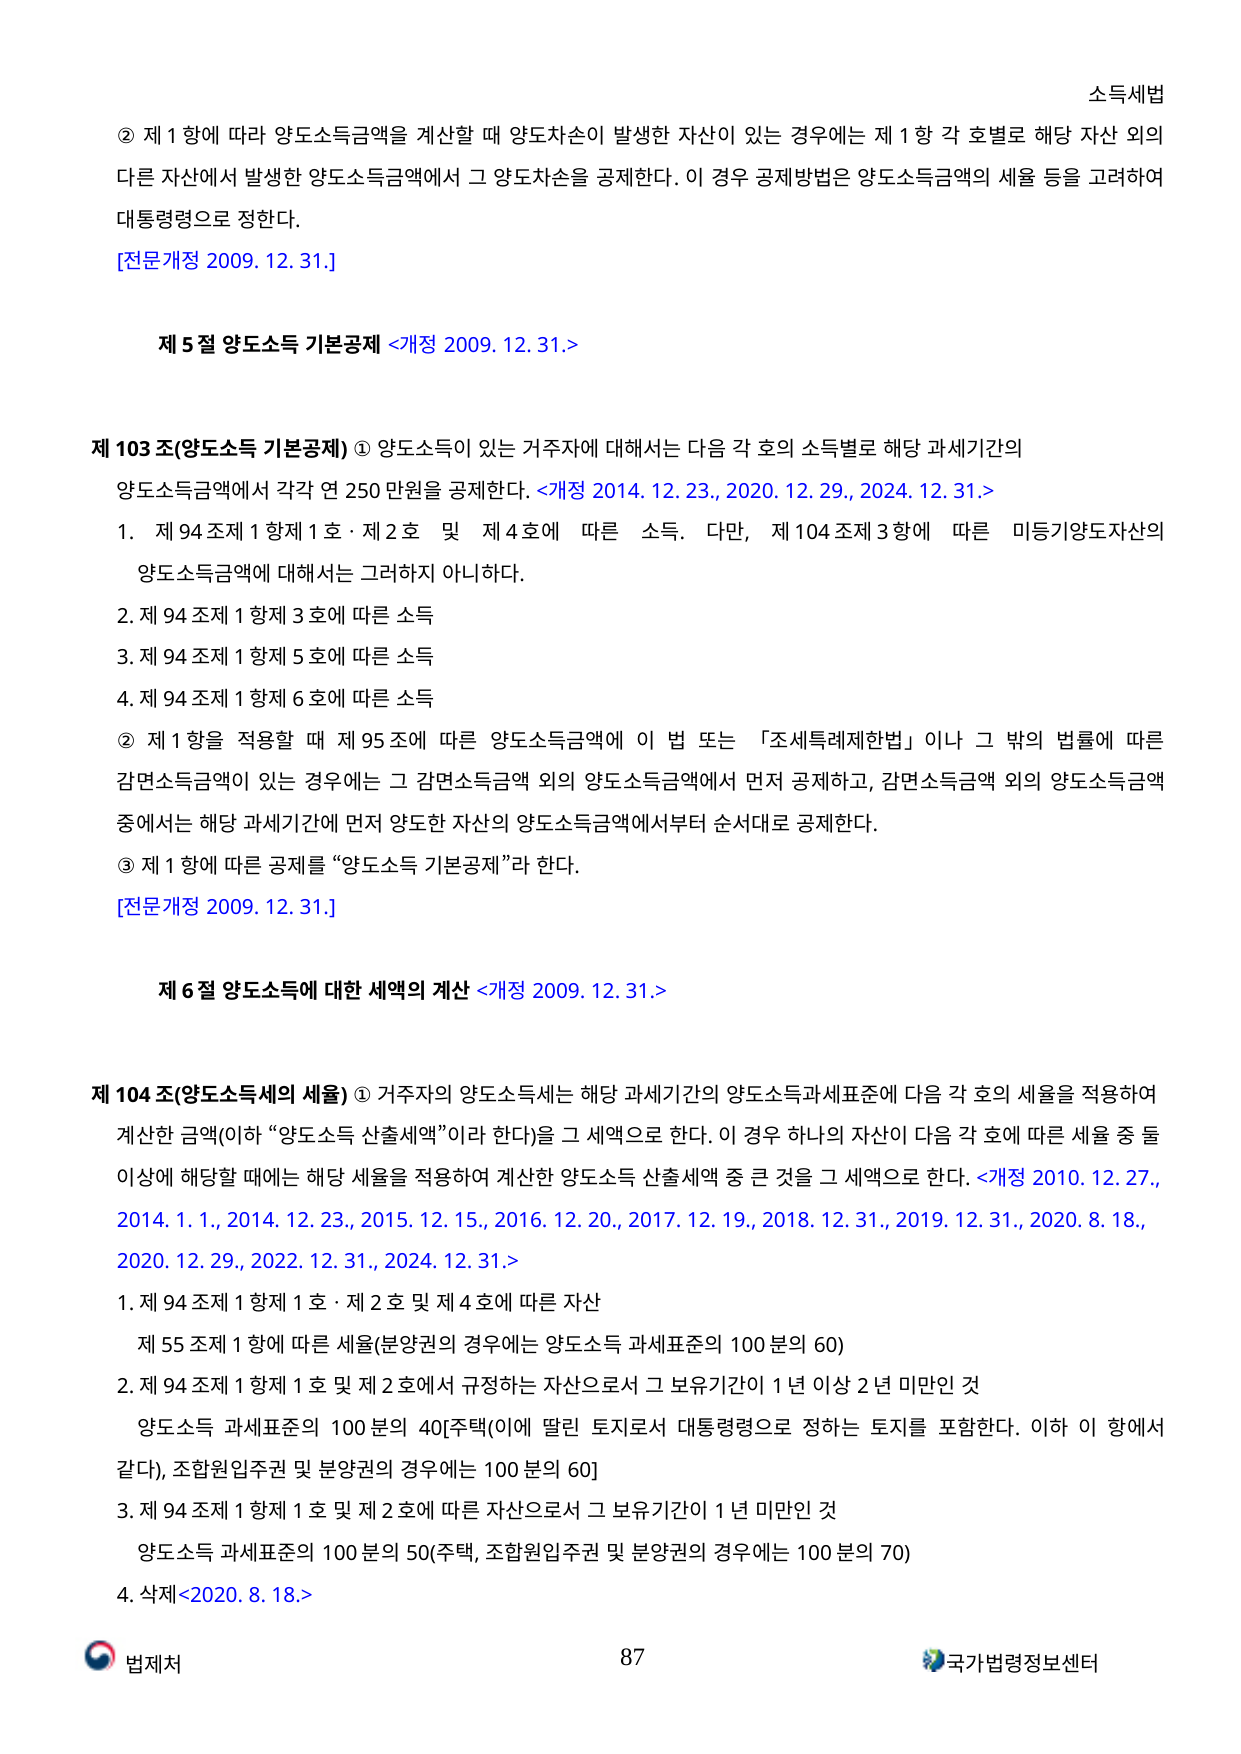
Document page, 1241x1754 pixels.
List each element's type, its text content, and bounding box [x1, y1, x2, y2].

text 4. 제94조제1항제6호에 따른 소득 [117, 671, 1165, 712]
text 제103조(양도소득 기본공제) ① 양도소득이 있는 거주자에 대해서는 다음 각 호의 소득별로 해당 과세기간의 양도소득금액에서 각각 연 250만원을 공제한다. <개정 2014. 12. 23., 2020. 12. 29., 2024. 12. 31.> [92, 421, 1165, 504]
text 양도소득 과세표준의 100분의 50(주택, 조합원입주권 및 분양권의 경우에는 100분의 70) [117, 1525, 1165, 1567]
text 4. 삭제<2020. 8. 18.> [117, 1567, 1165, 1608]
text 1. 제94조제1항제1호ㆍ제2호 및 제4호에 따른 자산 [117, 1275, 1165, 1317]
text [전문개정 2009. 12. 31.] [117, 233, 1165, 275]
text 제5절 양도소득 기본공제 <개정 2009. 12. 31.> [158, 317, 1165, 358]
text 2. 제94조제1항제1호 및 제2호에서 규정하는 자산으로서 그 보유기간이 1년 이상 2년 미만인 것 [117, 1358, 1165, 1400]
text 1. 제94조제1항제1호ㆍ제2호 및 제4호에 따른 소득. 다만, 제104조제3항에 따른 미등기양도자산의 양도소득금액에 대해서는 그러하지 아니하다. [117, 504, 1165, 587]
text 양도소득 과세표준의 100분의 40[주택(이에 딸린 토지로서 대통령령으로 정하는 토지를 포함한다. 이하 이 항에서 같다), 조합원입주권 및 분양권의 경우에는 100분의 60] [117, 1400, 1165, 1483]
text 제104조(양도소득세의 세율) ① 거주자의 양도소득세는 해당 과세기간의 양도소득과세표준에 다음 각 호의 세율을 적용하여 계산한 금액(이하 “양도소득 산출세액”이라 한다)을 그 세액으로 한다. 이 경우 하나의 자산이 다음 각 호에 따른 세율 중 둘 이상에 해당할 때에는 해당 세율을 적용하여 계산한 양도소득 산출세액 중 큰 것을 그 세액으로 한다. <개정 2010. 12. 27., 2014. 1. 1., 2014. 12. 23., 2015. 12. 15., 2016. 12. 20., 2017. 12. 19., 2018. 12. 31., 2019. 12. 31., 2020. 8. 18., 2020. 12. 29., 2022. 12. 31., 2024. 12. 31.> [92, 1067, 1165, 1275]
text ② 제1항을 적용할 때 제95조에 따른 양도소득금액에 이 법 또는 「조세특례제한법」이나 그 밖의 법률에 따른 감면소득금액이 있는 경우에는 그 감면소득금액 외의 양도소득금액에서 먼저 공제하고, 감면소득금액 외의 양도소득금액 중에서는 해당 과세기간에 먼저 양도한 자산의 양도소득금액에서부터 순서대로 공제한다. [117, 712, 1165, 837]
text ② 제1항에 따라 양도소득금액을 계산할 때 양도차손이 발생한 자산이 있는 경우에는 제1항 각 호별로 해당 자산 외의 다른 자산에서 발생한 양도소득금액에서 그 양도차손을 공제한다. 이 경우 공제방법은 양도소득금액의 세율 등을 고려하여 대통령령으로 정한다. [117, 108, 1165, 233]
text 2. 제94조제1항제3호에 따른 소득 [117, 587, 1165, 629]
text 제55조제1항에 따른 세율(분양권의 경우에는 양도소득 과세표준의 100분의 60) [117, 1317, 1165, 1358]
text [전문개정 2009. 12. 31.] [117, 879, 1165, 921]
text 3. 제94조제1항제1호 및 제2호에 따른 자산으로서 그 보유기간이 1년 미만인 것 [117, 1483, 1165, 1525]
picture [892, 1637, 947, 1672]
picture [75, 1637, 126, 1673]
text 제6절 양도소득에 대한 세액의 계산 <개정 2009. 12. 31.> [158, 962, 1165, 1004]
text 3. 제94조제1항제5호에 따른 소득 [117, 629, 1165, 671]
text ③ 제1항에 따른 공제를 “양도소득 기본공제”라 한다. [117, 837, 1165, 879]
